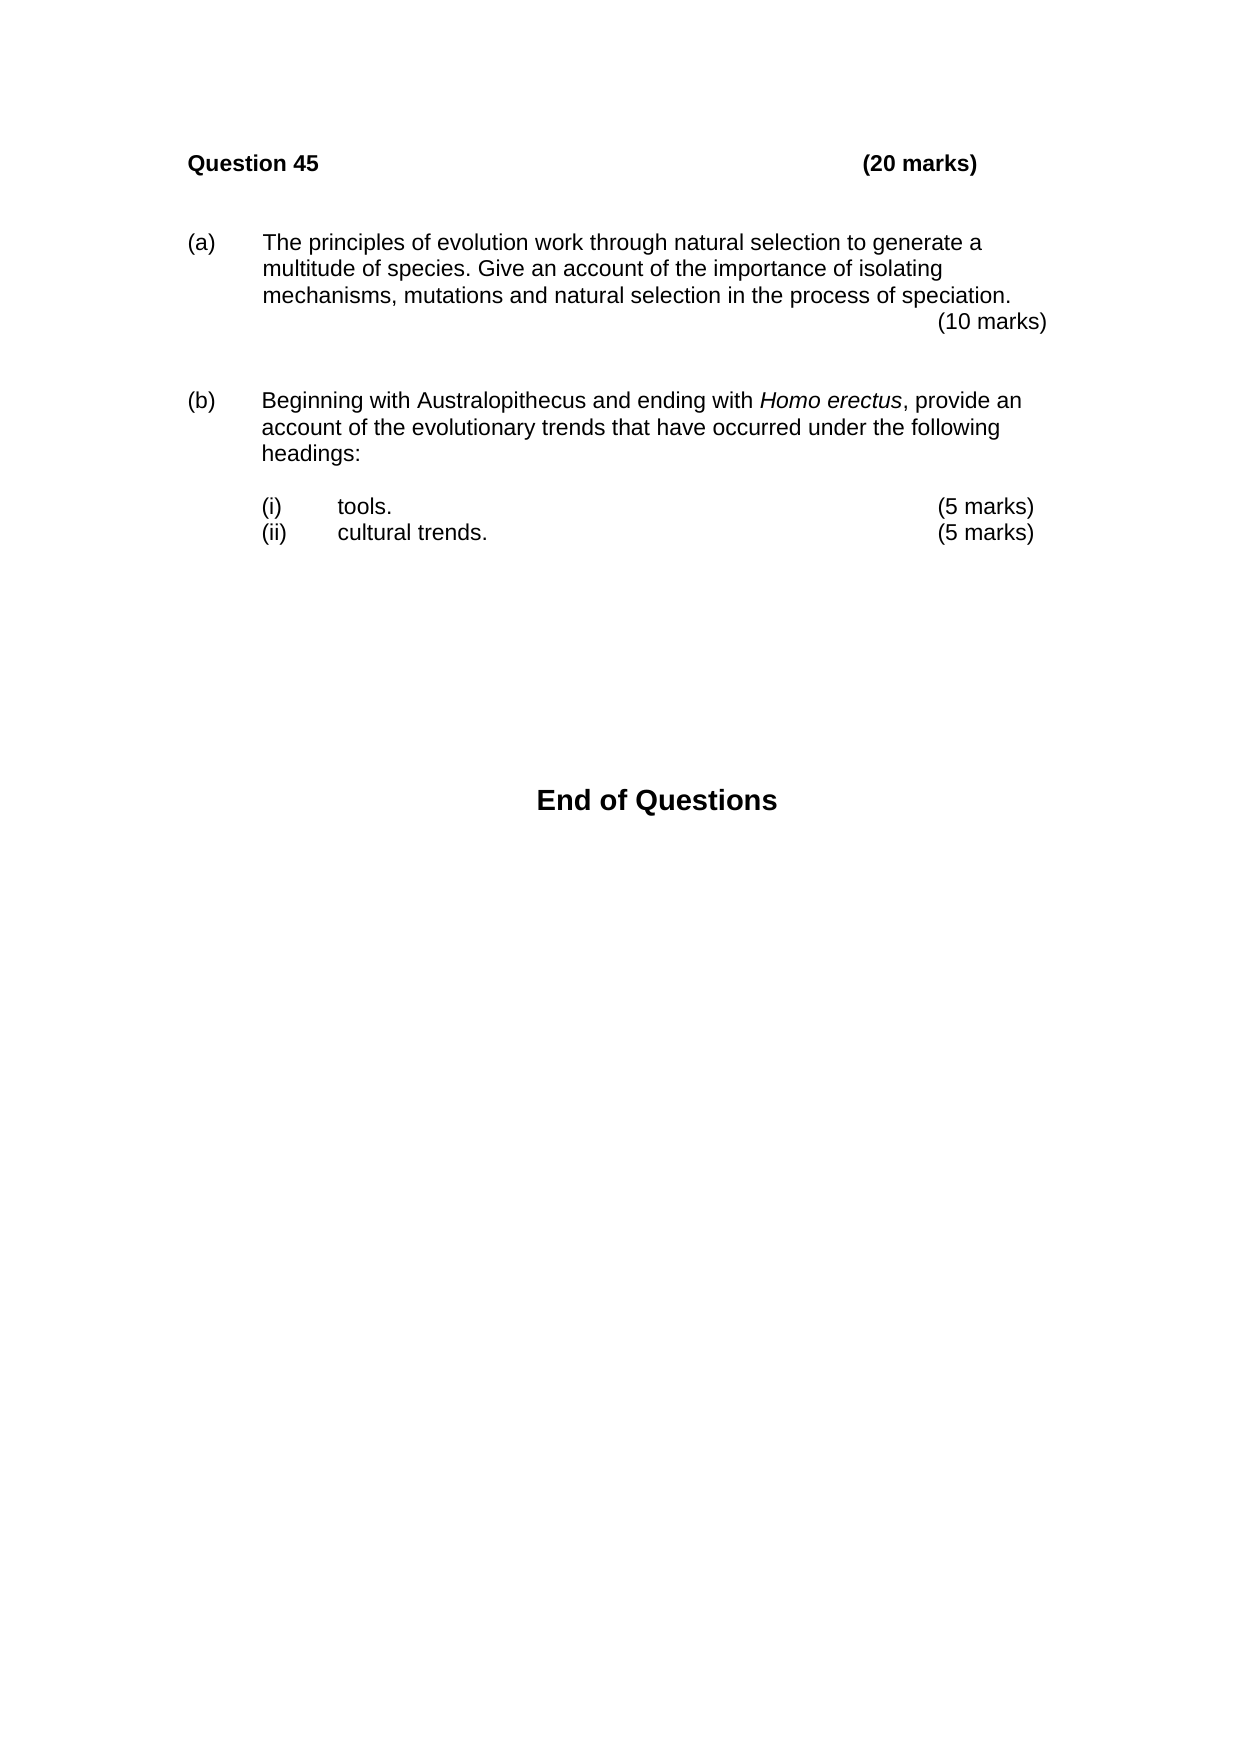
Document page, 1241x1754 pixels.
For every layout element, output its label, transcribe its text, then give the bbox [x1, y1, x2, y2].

text Question 45 (20 marks) [187, 150, 1053, 176]
text (i) tools. (5 marks) [187, 493, 1053, 519]
text (a) The principles of evolution work through natural selection to generate a multitude of species. Give an account of the importance of isolating mechanisms, mutations and natural selection in the process of speciation. (10 marks) [187, 229, 1053, 334]
text (ii) cultural trends. (5 marks) [187, 519, 1053, 545]
text (b) Beginning with Australopithecus and ending with Homo erectus, provide an account of the evolutionary trends that have occurred under the following headings: [187, 387, 1053, 466]
text End of Questions [261, 782, 1053, 816]
